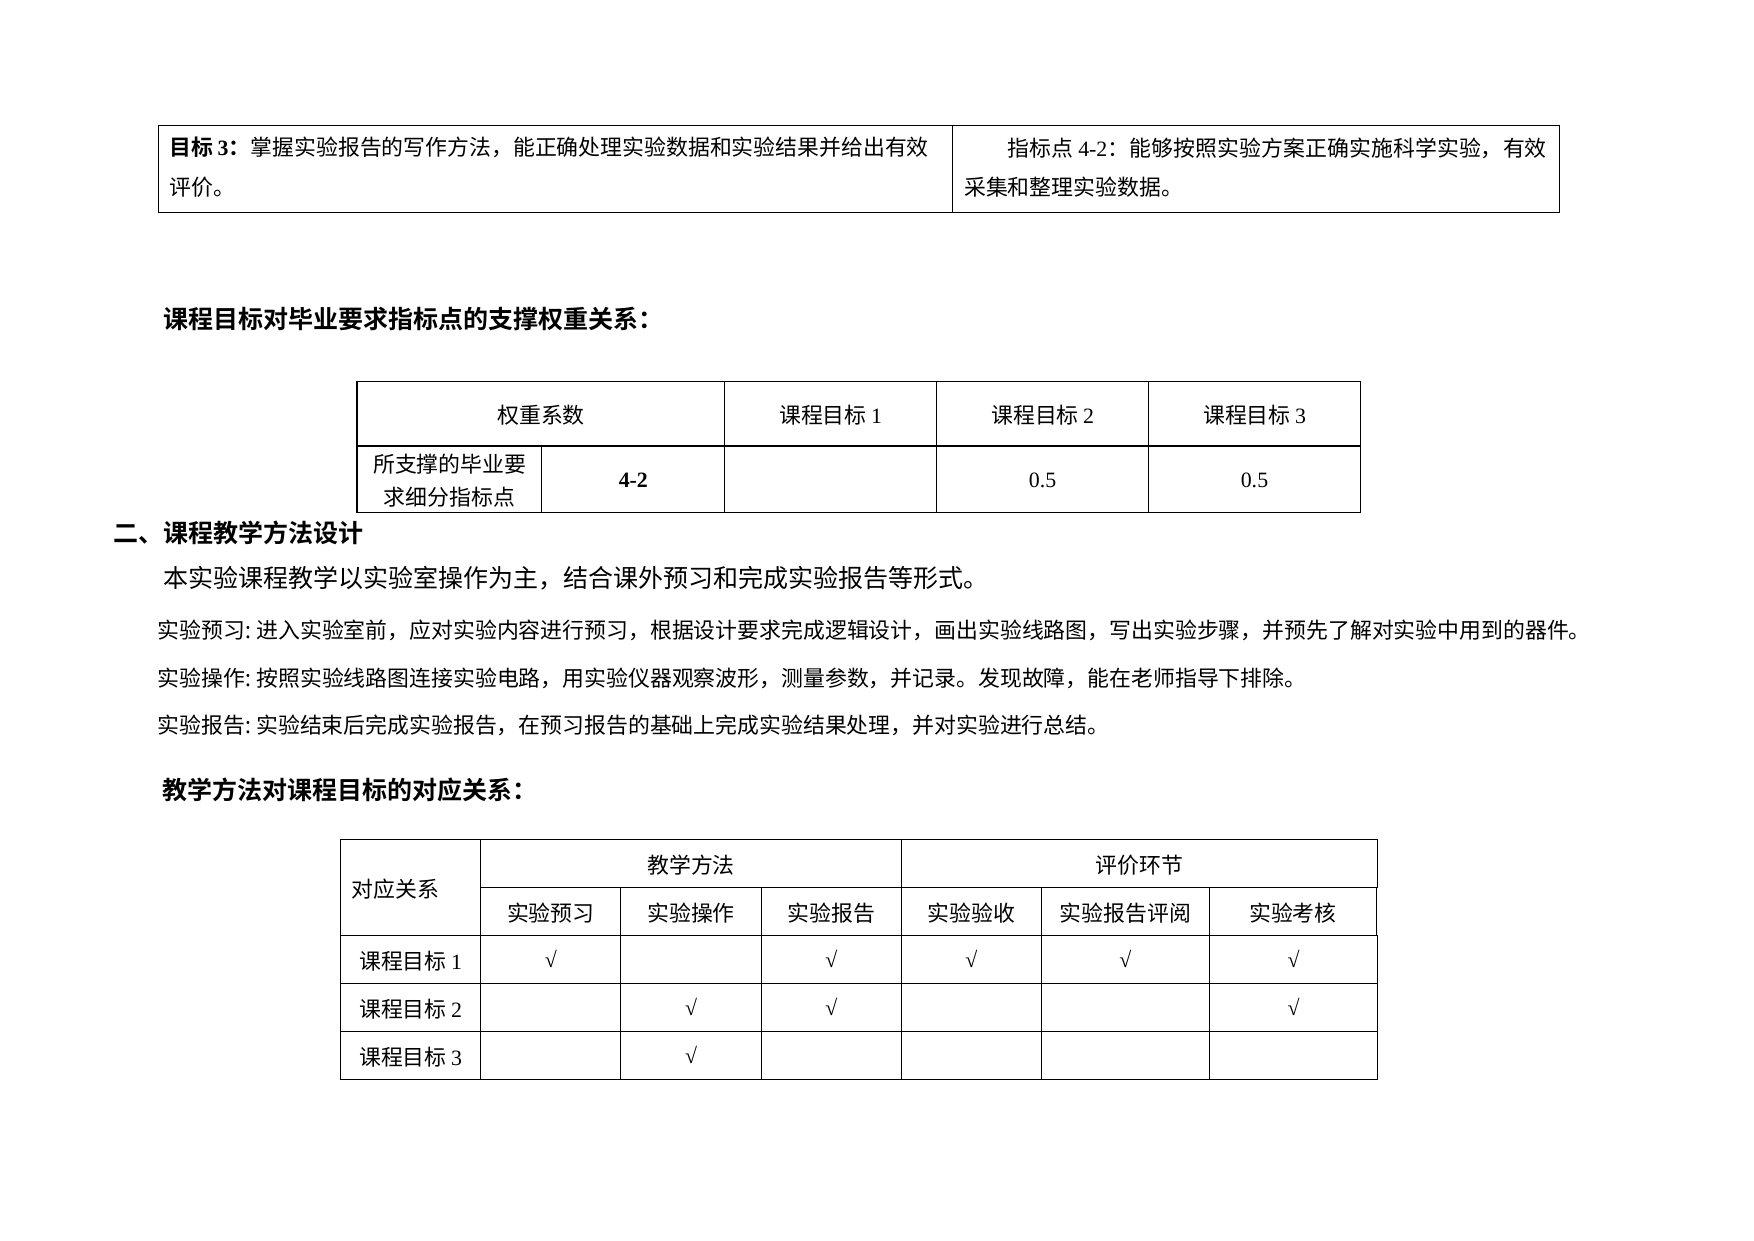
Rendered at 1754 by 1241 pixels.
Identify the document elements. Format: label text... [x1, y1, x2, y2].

text 教学方法对课程目标的对应关系： [113, 756, 1604, 821]
table_cell [481, 984, 620, 1031]
table_cell √ [762, 936, 901, 983]
table_cell 实验验收 [902, 888, 1041, 935]
table_header 对应关系 [341, 840, 480, 935]
table_header 评价环节 [902, 840, 1377, 887]
table_header 教学方法 [481, 840, 901, 887]
table_cell [621, 936, 761, 983]
table_cell [1042, 984, 1209, 1031]
table_cell [902, 984, 1041, 1031]
table_cell 课程目标2 [341, 984, 480, 1031]
table_cell √ [1210, 936, 1377, 983]
table_header 课程目标2 [937, 382, 1148, 445]
table_cell √ [762, 984, 901, 1031]
table_cell 课程目标1 [341, 936, 480, 983]
table_cell 实验预习 [481, 888, 620, 935]
table_cell 所支撑的毕业要求细分指标点 [358, 447, 541, 512]
table_cell 4-2 [542, 447, 724, 512]
table_cell 实验考核 [1210, 888, 1376, 935]
table_cell √ [621, 1032, 761, 1079]
table_cell √ [902, 936, 1041, 983]
table_cell 实验操作 [621, 888, 761, 935]
text 本实验课程教学以实验室操作为主，结合课外预习和完成实验报告等形式。 [113, 559, 1604, 595]
table_cell √ [1042, 936, 1209, 983]
text 实验预习: 进入实验室前，应对实验内容进行预习，根据设计要求完成逻辑设计，画出实验线路图，写出实验步骤，并预先了解对实验中用到的器件。 [113, 613, 1604, 645]
table_cell 0.5 [937, 447, 1148, 512]
table_cell [481, 1032, 620, 1079]
table_cell [1210, 1032, 1377, 1079]
table_cell [725, 447, 936, 512]
table_cell √ [621, 984, 761, 1031]
text 二、课程教学方法设计 [113, 513, 1604, 549]
table_header 课程目标1 [725, 382, 936, 445]
table_cell 实验报告 [762, 888, 901, 935]
text 实验报告: 实验结束后完成实验报告，在预习报告的基础上完成实验结果处理，并对实验进行总结。 [113, 708, 1604, 740]
table_cell √ [481, 936, 620, 983]
table_cell 实验报告评阅 [1042, 888, 1209, 935]
table_header 课程目标3 [1149, 382, 1360, 445]
table_cell 0.5 [1149, 447, 1360, 512]
table_cell 课程目标3 [341, 1032, 480, 1079]
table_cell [953, 126, 1559, 212]
table_cell [902, 1032, 1041, 1079]
table_cell [1042, 1032, 1209, 1079]
table_cell 目标3：掌握实验报告的写作方法，能正确处理实验数据和实验结果并给出有效评价。 [159, 126, 952, 212]
table_cell √ [1210, 984, 1377, 1031]
text 课程目标对毕业要求指标点的支撑权重关系： [113, 285, 1604, 350]
text 实验操作: 按照实验线路图连接实验电路，用实验仪器观察波形，测量参数，并记录。发现故障，能在老师指导下排除。 [113, 661, 1604, 692]
table_cell [762, 1032, 901, 1079]
table_header 权重系数 [358, 382, 724, 445]
